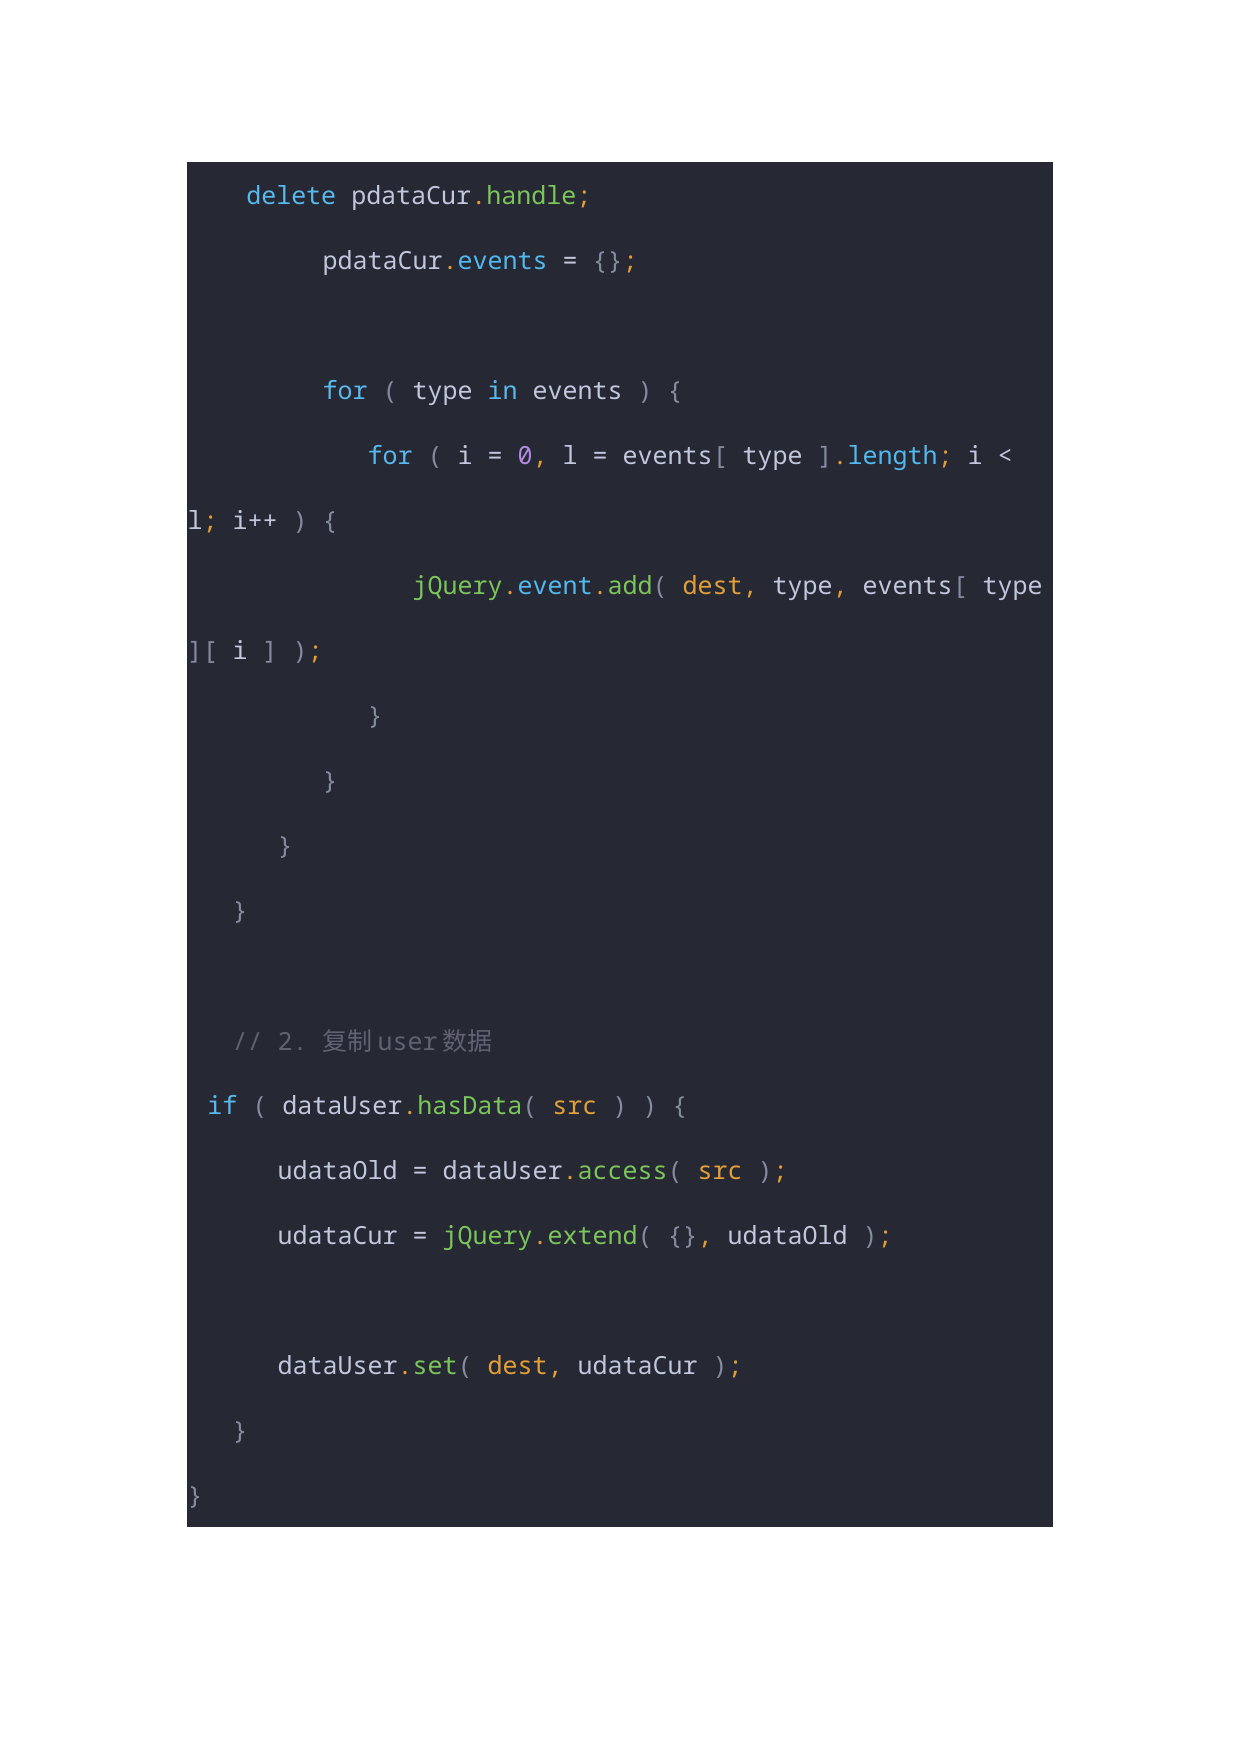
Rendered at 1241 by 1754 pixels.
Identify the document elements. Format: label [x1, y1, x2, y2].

text [187, 162, 1053, 1527]
